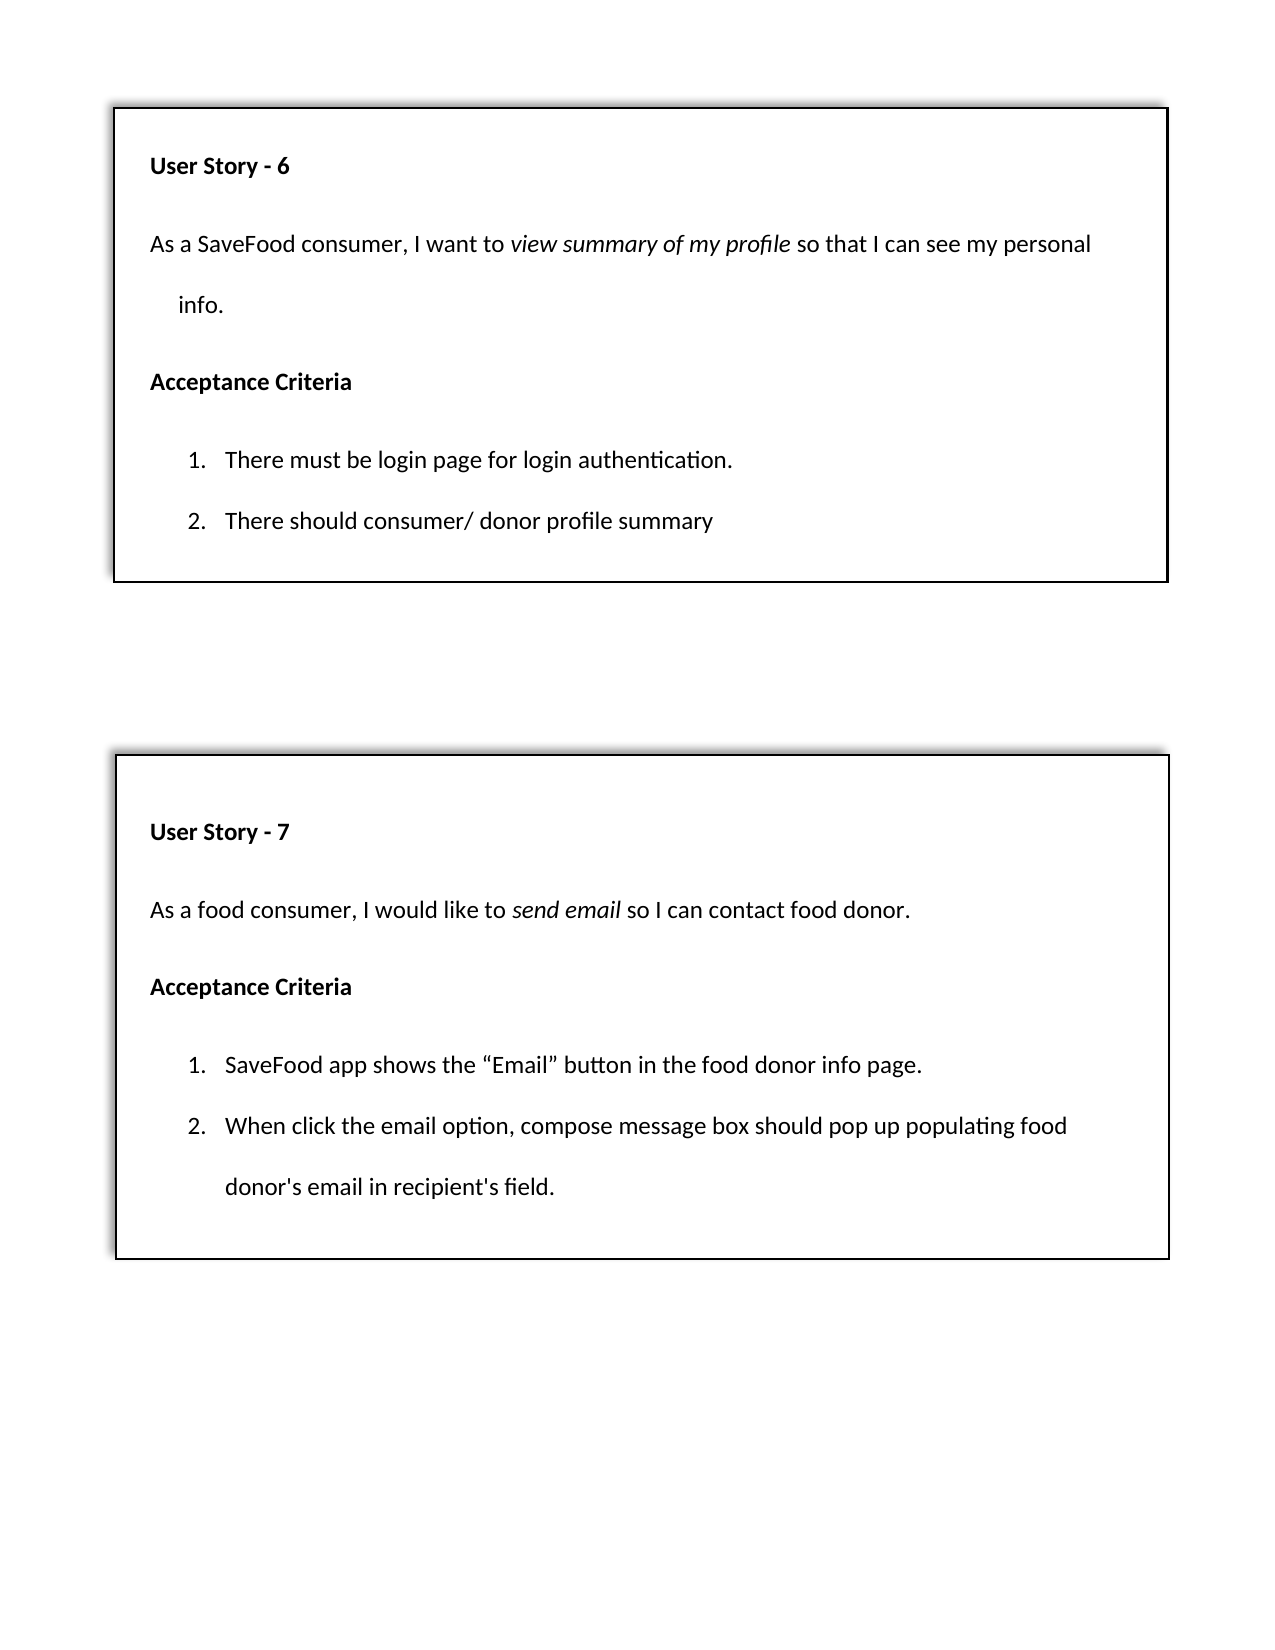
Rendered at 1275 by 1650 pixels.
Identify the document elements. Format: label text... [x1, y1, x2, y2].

list There should consumer/ donor profile summary [187, 505, 1125, 536]
list SaveFood app shows the “Email” button in the food donor info page. [187, 1049, 1125, 1080]
text User Story - 6 [150, 150, 1125, 181]
list When click the email option, compose message box should pop up populating food donor's email in recipient's field. [187, 1110, 1125, 1202]
text Acceptance Criteria [150, 366, 1125, 397]
text As a SaveFood consumer, I want to view summary of my profile so that I can see my personal info. [150, 228, 1125, 319]
text Acceptance Criteria [150, 971, 1125, 1002]
text User Story - 7 [150, 816, 1125, 847]
list There must be login page for login authentication. [187, 444, 1125, 475]
text As a food consumer, I would like to send email so I can contact food donor. [150, 894, 1125, 924]
